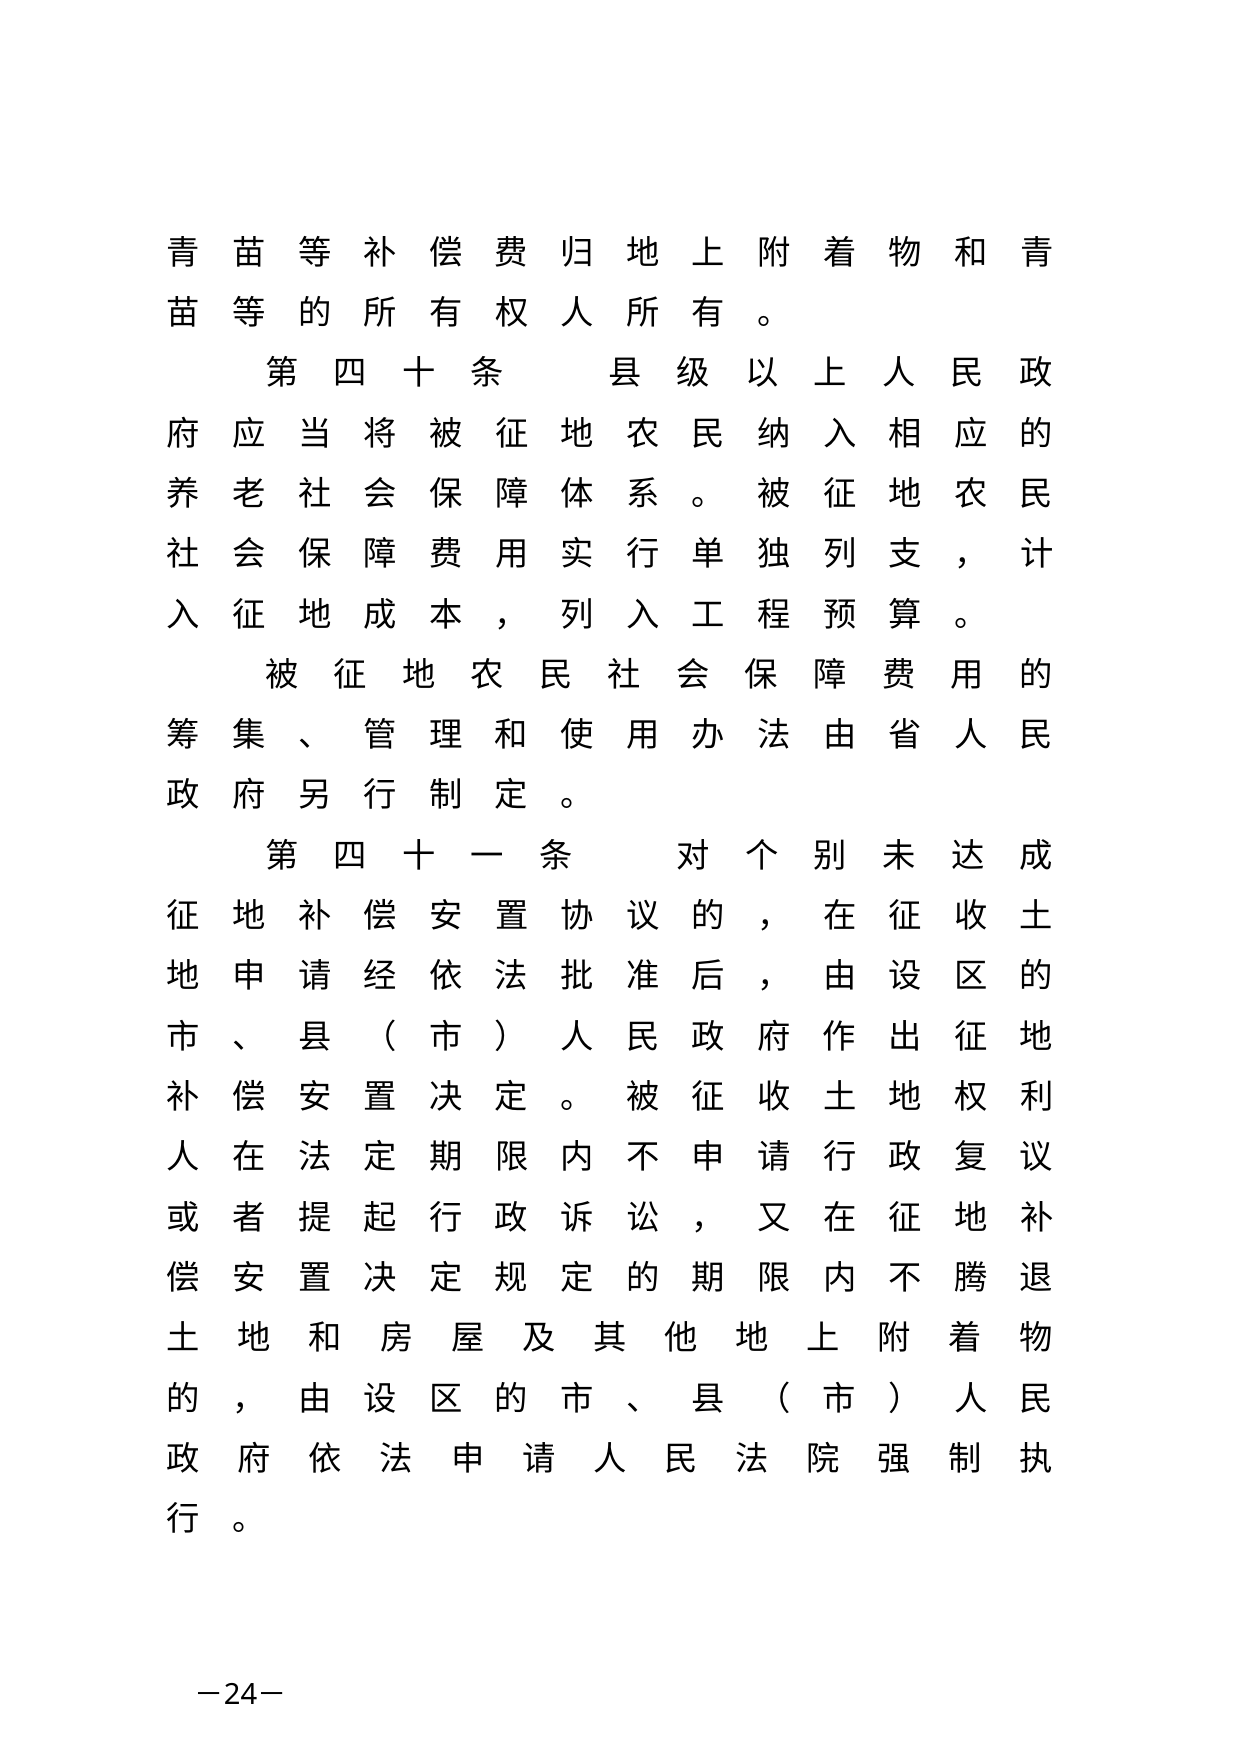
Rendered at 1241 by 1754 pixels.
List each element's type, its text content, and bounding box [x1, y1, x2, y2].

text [167, 219, 1085, 340]
text 第四十一条 对个别未达成征地补偿安置协议的，在征收土地申请经依法批准后，由设区的市、县（市）人民政府作出征地补偿安置决定。被征收土地权利人在法定期限内不申请行政复议或者提起行政诉讼，又在征地补偿安置决定规定的期限内不腾退土地和房屋及其他地上附着物的，由设区的市、县（市）人民政府依法申请人民法院强制执行。 [167, 822, 1085, 1546]
text 被征地农民社会保障费用的筹集、管理和使用办法由省人民政府另行制定。 [167, 642, 1085, 822]
text 第四十条 县级以上人民政府应当将被征地农民纳入相应的养老社会保障体系。被征地农民社会保障费用实行单独列支，计入征地成本，列入工程预算。 [167, 340, 1085, 642]
